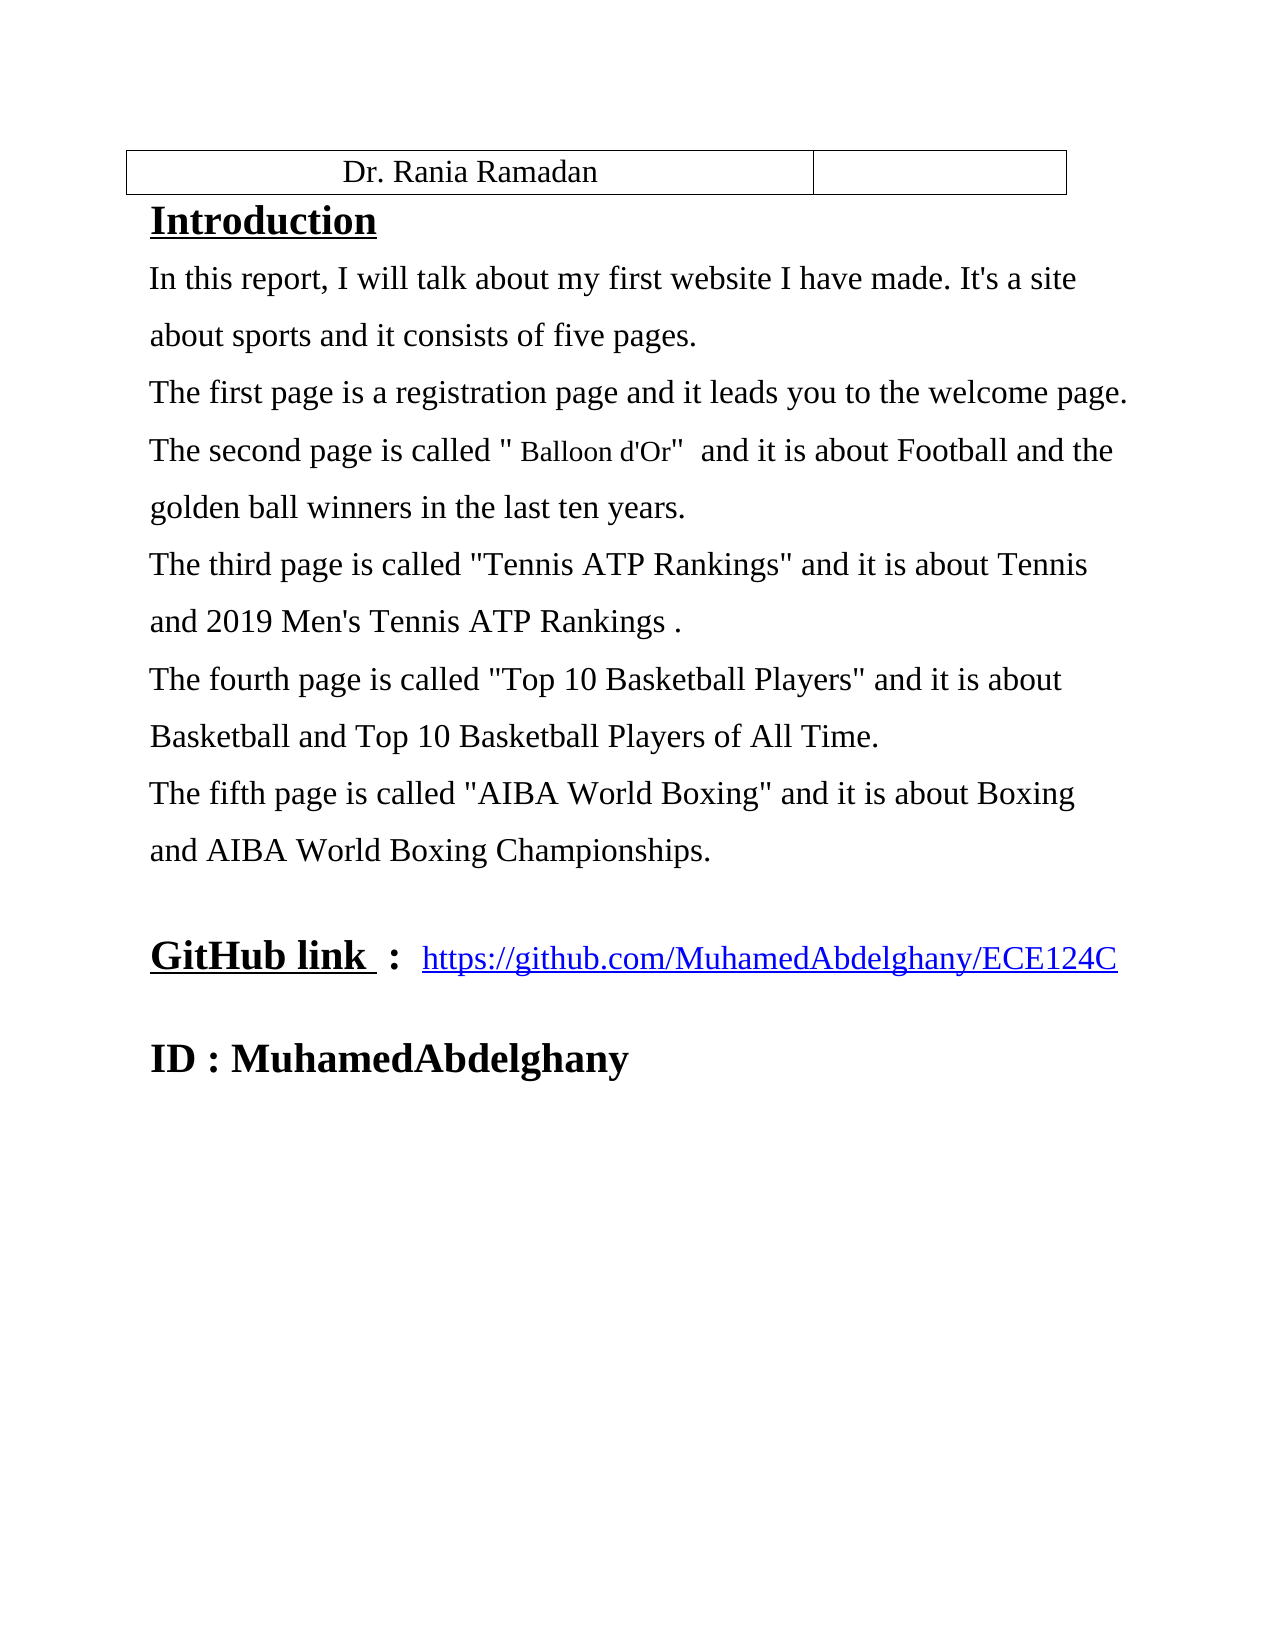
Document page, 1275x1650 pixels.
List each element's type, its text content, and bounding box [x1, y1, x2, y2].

table_cell Dr. Rania Ramadan [127, 151, 813, 194]
text GitHub link : https://github.com/MuhamedAbdelghany/ECE124C ID : MuhamedAbdelghany [150, 888, 1134, 1081]
text The fourth page is called "Top 10 Basketball Players" and it is about Basketball and Top 10 Basketball Players of All Time. [148, 659, 1130, 754]
subtitle Introduction [150, 195, 1134, 243]
text The first page is a registration page and it leads you to the welcome page. [148, 373, 1130, 411]
table_cell [814, 151, 1066, 194]
text The fifth page is called "AIBA World Boxing" and it is about Boxing and AIBA World Boxing Championships. [148, 774, 1130, 869]
text In this report, I will talk about my first website I have made. It's a site about sports and it consists of five pages. [148, 258, 1130, 354]
text The third page is called "Tennis ATP Rankings" and it is about Tennis and 2019 Men's Tennis ATP Rankings . [148, 545, 1130, 640]
text The second page is called " Balloon d'Or" and it is about Football and the golden ball winners in the last ten years. [148, 430, 1130, 526]
